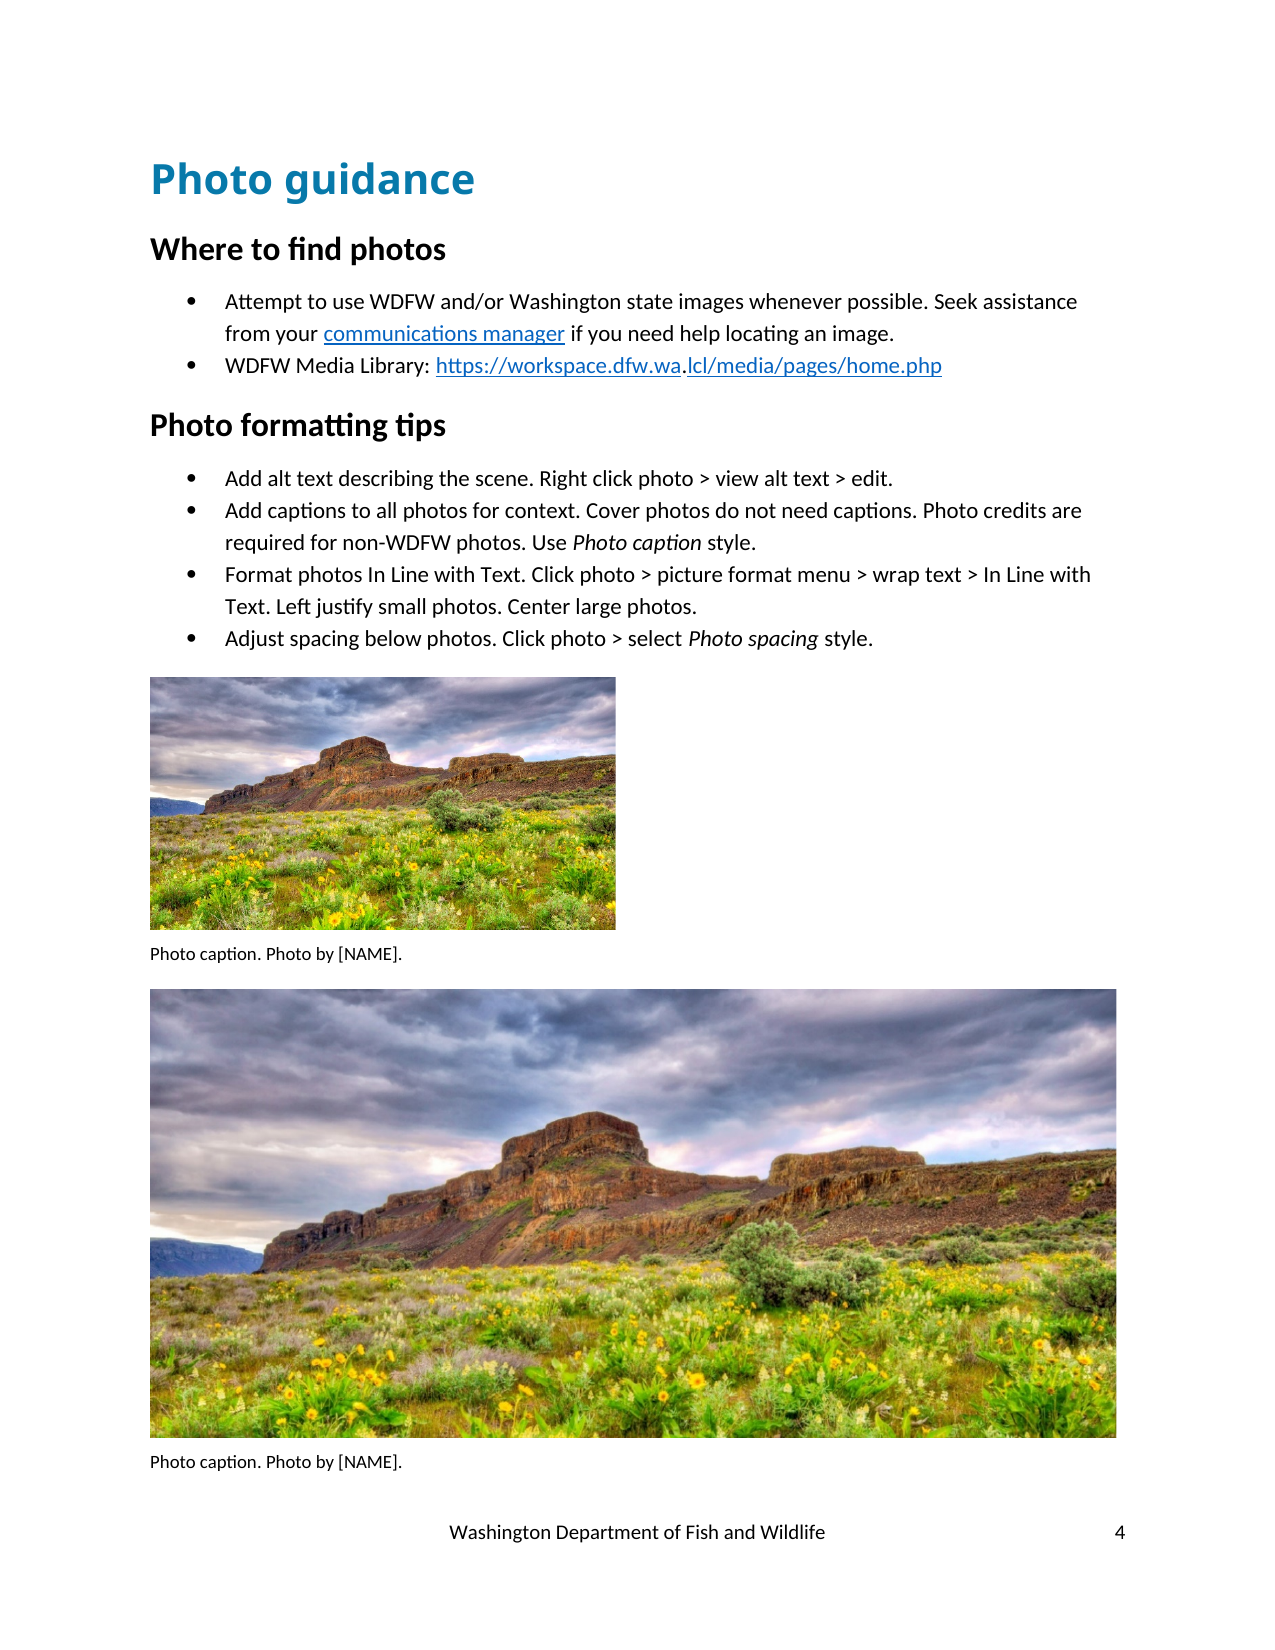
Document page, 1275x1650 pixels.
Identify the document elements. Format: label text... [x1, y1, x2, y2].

list Format photos In Line with Text. Click photo > picture format menu > wrap text > In Line with Text. Left justify small photos. Center large photos. [187, 560, 1125, 620]
picture [150, 989, 1117, 1438]
subtitle Where to find photos [150, 228, 1125, 268]
text Photo caption. Photo by [NAME]. [150, 942, 1125, 965]
list Adjust spacing below photos. Click photo > select Photo spacing style. [187, 624, 1125, 653]
list WDFW Media Library: https://workspace.dfw.wa.lcl/media/pages/home.php [187, 351, 1125, 379]
list Add captions to all photos for context. Cover photos do not need captions. Photo credits are required for non-WDFW photos. Use Photo caption style. [187, 496, 1125, 556]
list Attempt to use WDFW and/or Washington state images whenever possible. Seek assistance from your communications manager if you need help locating an image. [187, 287, 1125, 347]
subtitle Photo guidance [150, 150, 1125, 207]
list Add alt text describing the scene. Right click photo > view alt text > edit. [187, 464, 1125, 492]
text Photo caption. Photo by [NAME]. [150, 1450, 1125, 1473]
subtitle Photo formatting tips [150, 404, 1125, 445]
picture [150, 677, 616, 930]
